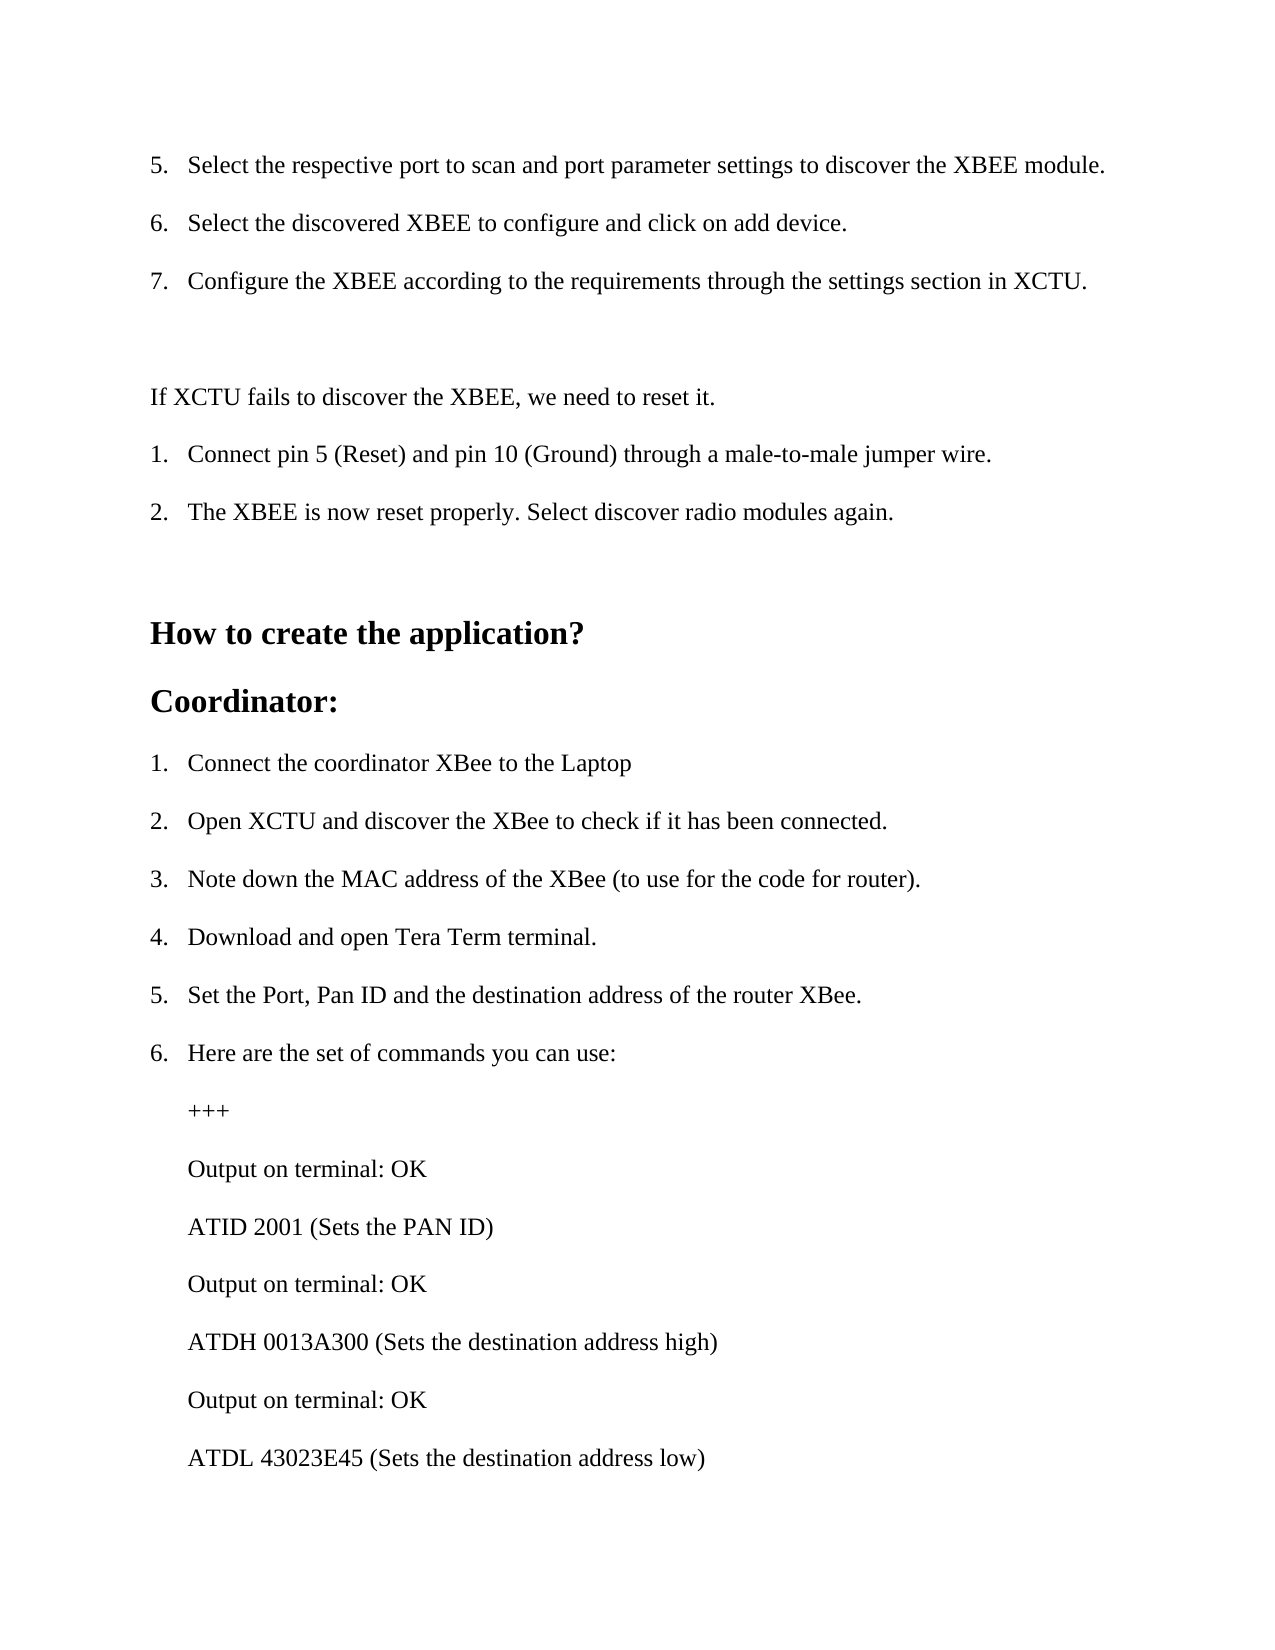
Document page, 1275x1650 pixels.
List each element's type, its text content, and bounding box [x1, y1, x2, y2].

subtitle Select the discovered XBEE to configure and click on add device. [150, 208, 1125, 237]
subtitle Output on terminal: OK [187, 1269, 1125, 1298]
subtitle ATDH 0013A300 (Sets the destination address high) [187, 1327, 1125, 1356]
subtitle ATDL 43023E45 (Sets the destination address low) [187, 1443, 1125, 1472]
subtitle The XBEE is now reset properly. Select discover radio modules again. [150, 497, 1125, 526]
subtitle Connect pin 5 (Reset) and pin 10 (Ground) through a male-to-male jumper wire. [150, 439, 1125, 468]
subtitle Note down the MAC address of the XBee (to use for the code for router). [150, 864, 1125, 893]
subtitle +++ [187, 1096, 1125, 1124]
subtitle Download and open Tera Term terminal. [150, 922, 1125, 951]
subtitle Connect the coordinator XBee to the Laptop [150, 748, 1125, 777]
subtitle If XCTU fails to discover the XBEE, we need to reset it. [150, 382, 1125, 410]
subtitle Open XCTU and discover the XBee to check if it has been connected. [150, 806, 1125, 835]
subtitle How to create the application? [150, 613, 1125, 652]
subtitle ATID 2001 (Sets the PAN ID) [187, 1212, 1125, 1240]
subtitle Here are the set of commands you can use: [150, 1038, 1125, 1067]
subtitle Coordinator: [150, 681, 1125, 719]
subtitle Output on terminal: OK [187, 1154, 1125, 1182]
subtitle Configure the XBEE according to the requirements through the settings section in XCTU. [150, 266, 1125, 294]
subtitle Select the respective port to scan and port parameter settings to discover the XBEE module. [150, 150, 1125, 179]
subtitle Output on terminal: OK [187, 1385, 1125, 1414]
subtitle Set the Port, Pan ID and the destination address of the router XBee. [150, 980, 1125, 1009]
